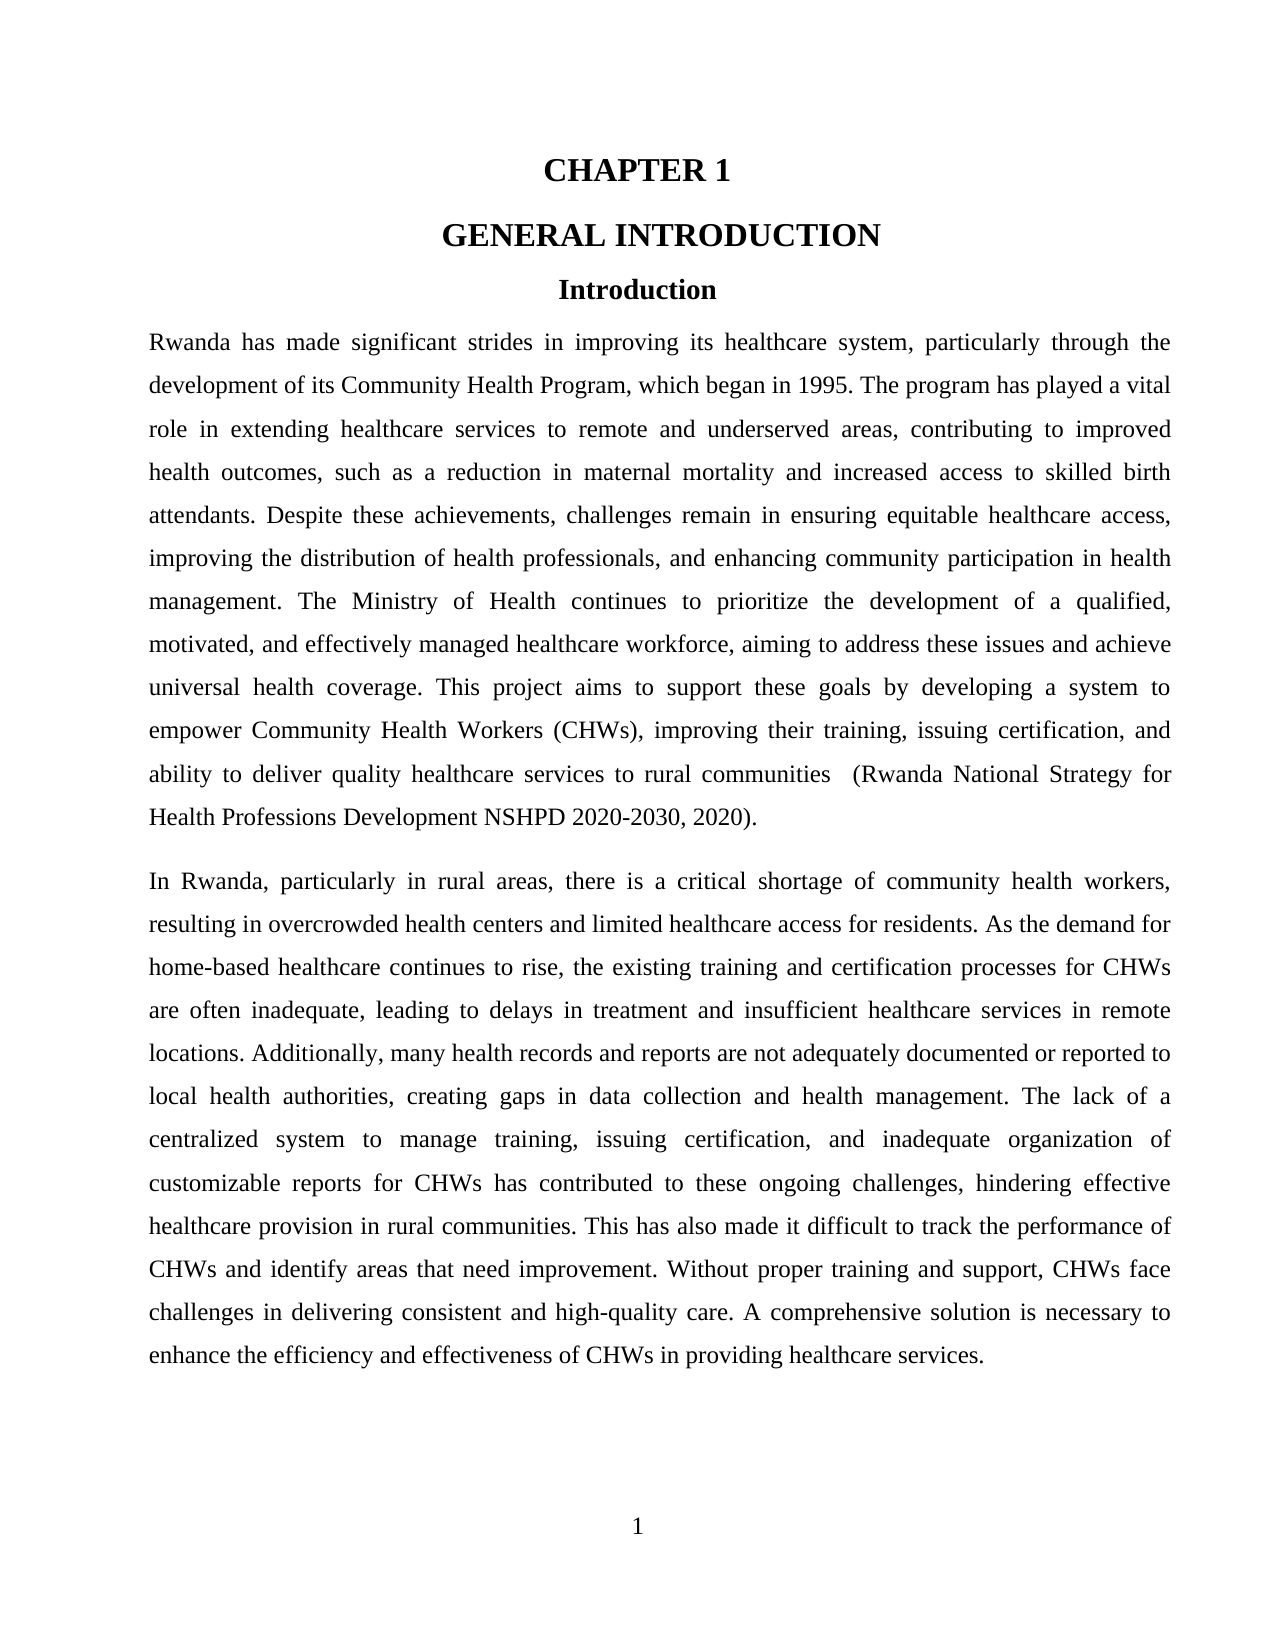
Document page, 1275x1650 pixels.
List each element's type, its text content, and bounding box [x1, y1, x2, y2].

text Rwanda has made significant strides in improving its healthcare system, particularly through the development of its Community Health Program, which began in 1995. The program has played a vital role in extending healthcare services to remote and underserved areas, contributing to improved health outcomes, such as a reduction in maternal mortality and increased access to skilled birth attendants. Despite these achievements, challenges remain in ensuring equitable healthcare access, improving the distribution of health professionals, and enhancing community participation in health management. The Ministry of Health continues to prioritize the development of a qualified, motivated, and effectively managed healthcare workforce, aiming to address these issues and achieve universal health coverage. This project aims to support these goals by developing a system to empower Community Health Workers (CHWs), improving their training, issuing certification, and ability to deliver quality healthcare services to rural communities . [148, 327, 1172, 831]
subtitle CHAPTER 1 [151, 150, 1123, 188]
subtitle GENERAL INTRODUCTION [151, 215, 1172, 253]
subtitle Introduction [148, 272, 1127, 305]
text In Rwanda, particularly in rural areas, there is a critical shortage of community health workers, resulting in overcrowded health centers and limited healthcare access for residents. As the demand for home-based healthcare continues to rise, the existing training and certification processes for CHWs are often inadequate, leading to delays in treatment and insufficient healthcare services in remote locations. Additionally, many health records and reports are not adequately documented or reported to local health authorities, creating gaps in data collection and health management. The lack of a centralized system to manage training, issuing certification, and inadequate organization of customizable reports for CHWs has contributed to these ongoing challenges, hindering effective healthcare provision in rural communities. This has also made it difficult to track the performance of CHWs and identify areas that need improvement. Without proper training and support, CHWs face challenges in delivering consistent and high-quality care. A comprehensive solution is necessary to enhance the efficiency and effectiveness of CHWs in providing healthcare services. [148, 866, 1172, 1369]
